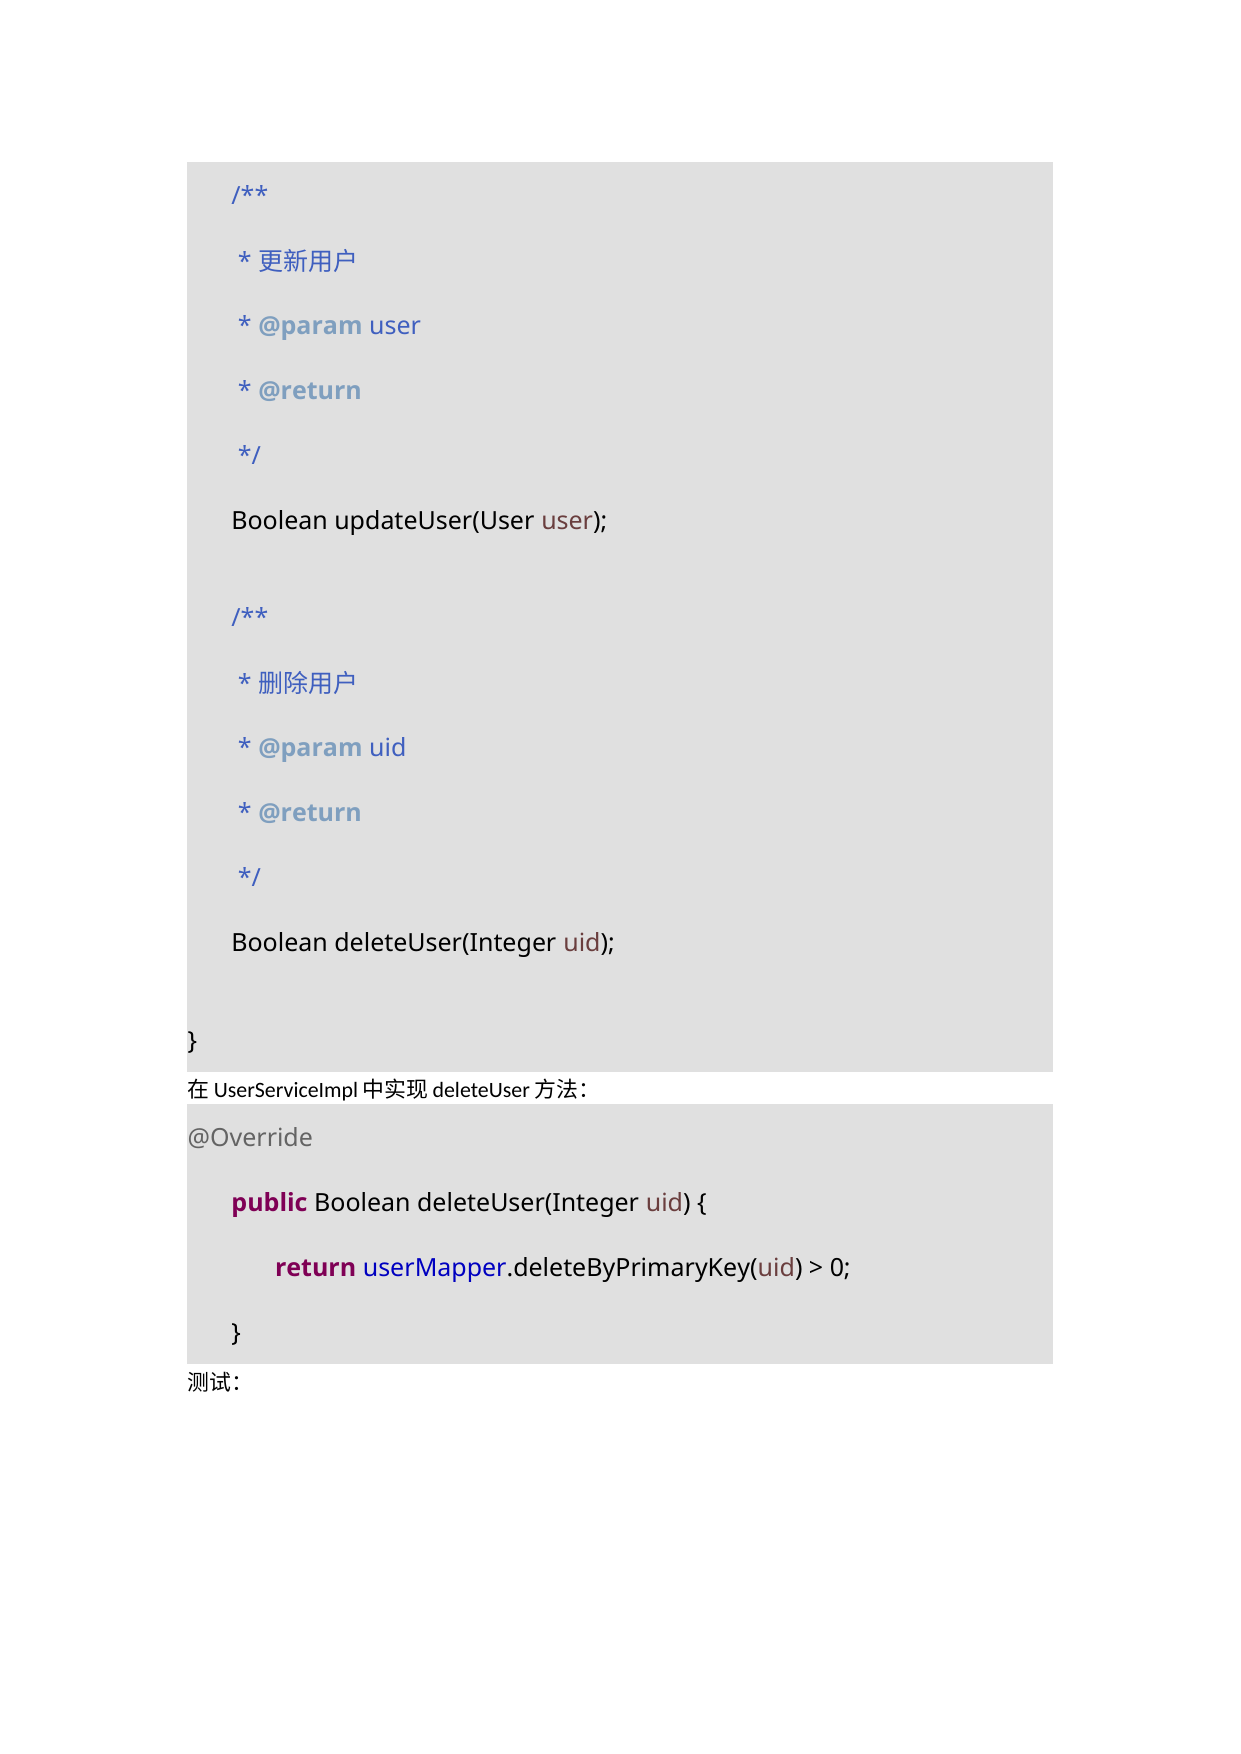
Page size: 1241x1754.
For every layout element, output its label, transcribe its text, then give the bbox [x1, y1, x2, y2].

text * 更新用户 [187, 227, 1053, 292]
text * @param user [187, 292, 1053, 357]
text */ [187, 422, 1053, 487]
text * @return [187, 357, 1053, 422]
text * 删除用户 [187, 649, 1053, 714]
text * @param uid [187, 714, 1053, 779]
text @Override [187, 1104, 1053, 1169]
text 在UserServiceImpl中实现deleteUser方法： [187, 1072, 1053, 1104]
text Boolean deleteUser(Integer uid); [187, 909, 1053, 974]
text Boolean updateUser(User user); [187, 487, 1053, 552]
text 测试： [187, 1364, 1053, 1397]
text * @return [187, 779, 1053, 844]
text /** [187, 162, 1053, 227]
text } [187, 1007, 1053, 1072]
text */ [187, 844, 1053, 909]
text /** [187, 584, 1053, 649]
text public Boolean deleteUser(Integer uid) { [187, 1169, 1053, 1234]
text return userMapper.deleteByPrimaryKey(uid) > 0; [187, 1234, 1053, 1299]
text } [187, 1299, 1053, 1364]
